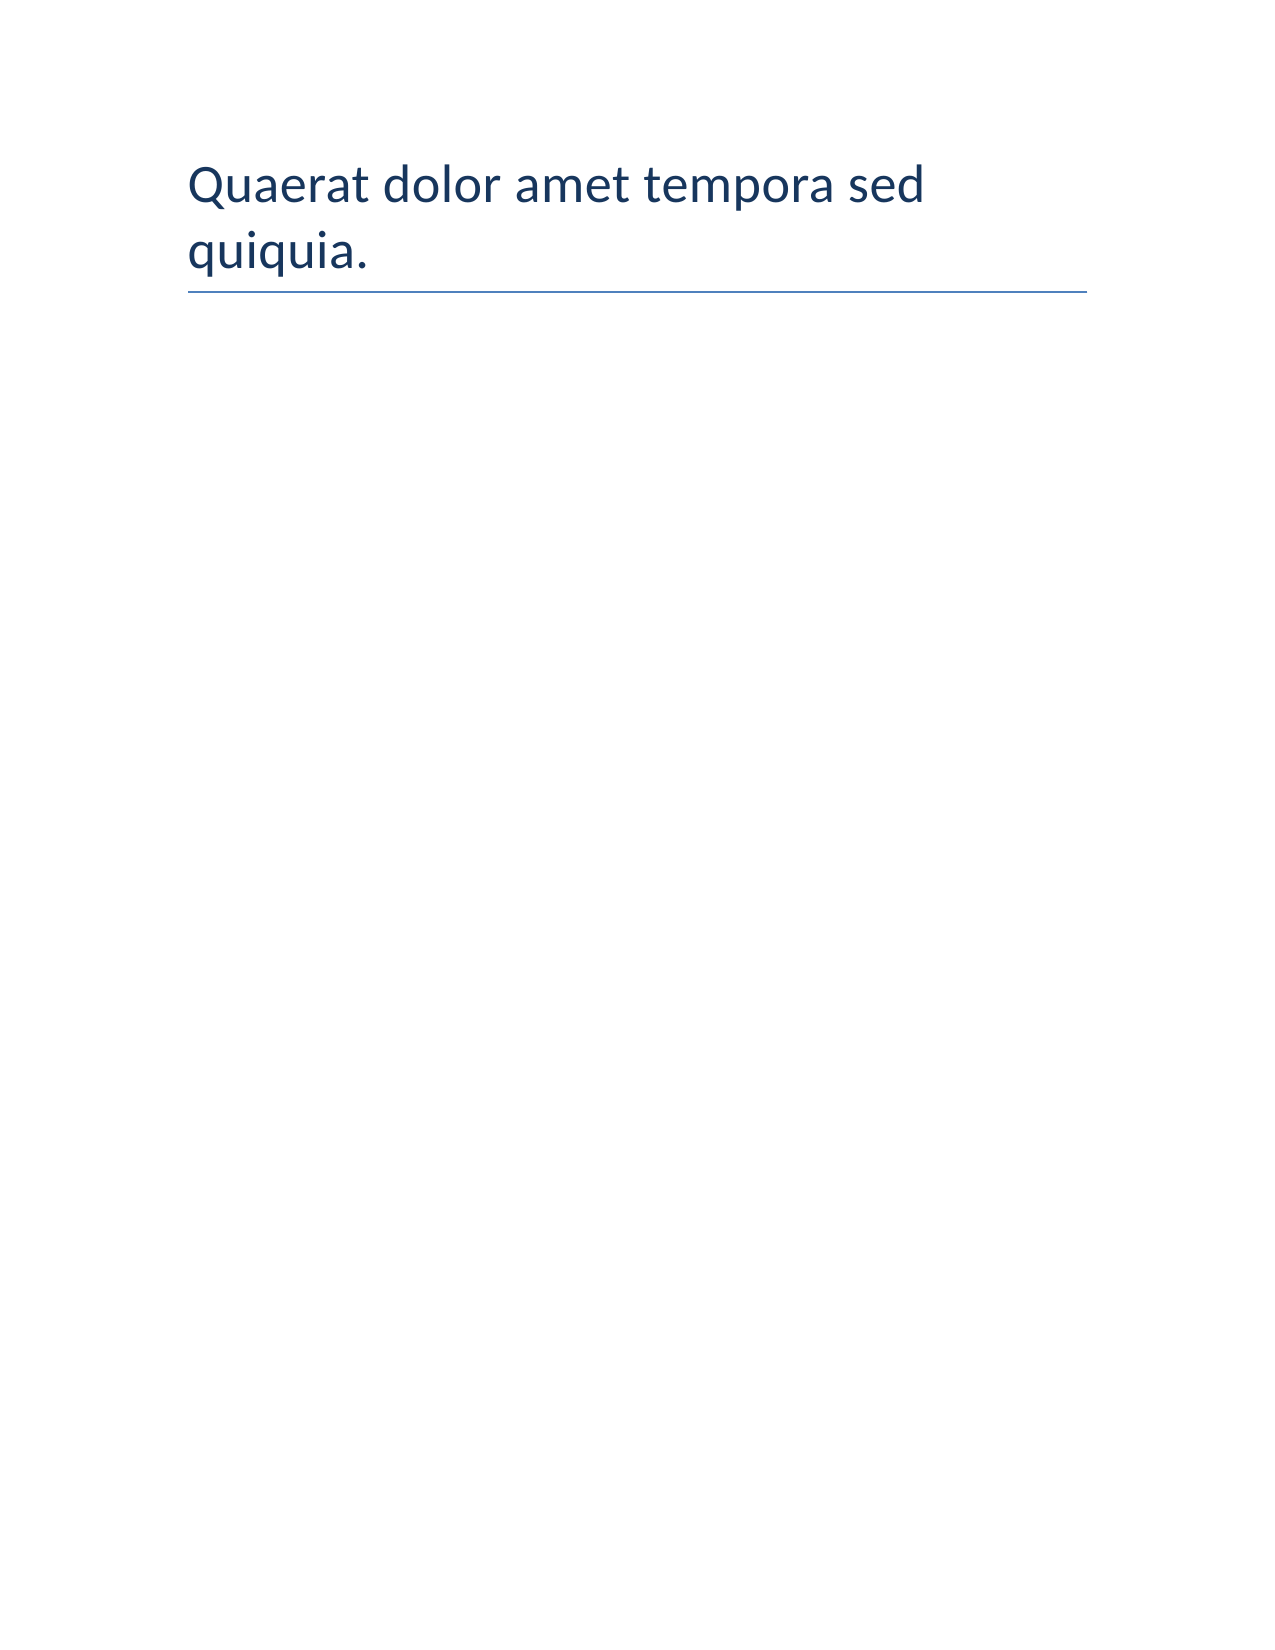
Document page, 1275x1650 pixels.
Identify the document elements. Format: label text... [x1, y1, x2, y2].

title Quaerat dolor amet tempora sed quiquia. [187, 150, 1087, 293]
